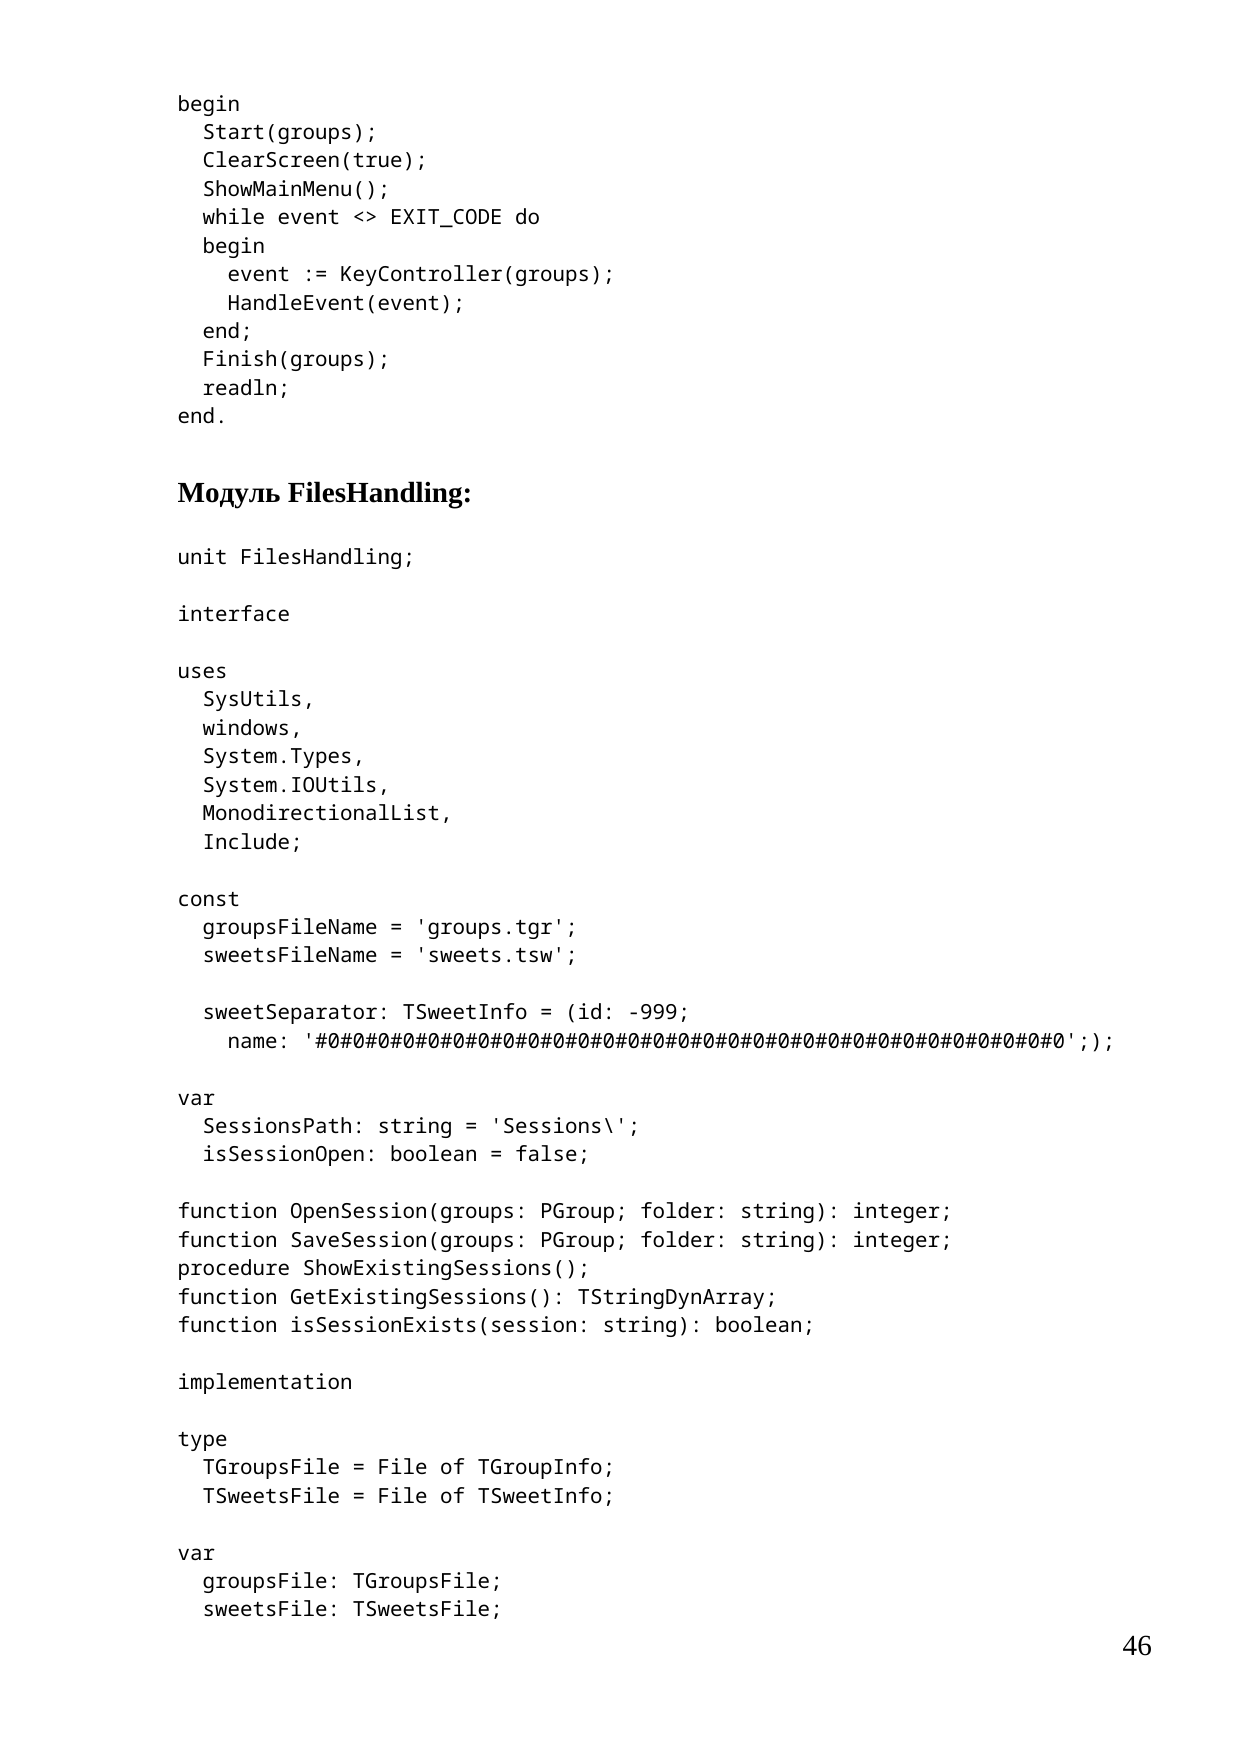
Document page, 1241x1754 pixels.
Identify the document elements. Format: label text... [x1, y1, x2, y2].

text TSweetsFile = File of TSweetInfo; [177, 1481, 1152, 1509]
text ShowMainMenu(); [177, 174, 1152, 202]
text type [177, 1424, 1152, 1452]
text System.IOUtils, [177, 770, 1152, 798]
text sweetsFile: TSweetsFile; [177, 1594, 1152, 1623]
text end. [177, 401, 1152, 430]
text Модуль FilesHandling: [177, 475, 1152, 509]
text sweetSeparator: TSweetInfo = (id: -999; [177, 997, 1152, 1026]
text HandleEvent(event); [177, 288, 1152, 316]
text function SaveSession(groups: PGroup; folder: string): integer; [177, 1225, 1152, 1253]
text interface [177, 599, 1152, 628]
text const [177, 884, 1152, 912]
text Start(groups); [177, 117, 1152, 146]
text function isSessionExists(session: string): boolean; [177, 1310, 1152, 1339]
text sweetsFileName = 'sweets.tsw'; [177, 941, 1152, 969]
text isSessionOpen: boolean = false; [177, 1139, 1152, 1168]
text procedure ShowExistingSessions(); [177, 1253, 1152, 1282]
text var [177, 1083, 1152, 1111]
text implementation [177, 1367, 1152, 1396]
text uses [177, 656, 1152, 684]
text groupsFileName = 'groups.tgr'; [177, 912, 1152, 941]
text windows, [177, 713, 1152, 741]
text MonodirectionalList, [177, 798, 1152, 827]
text name: '#0#0#0#0#0#0#0#0#0#0#0#0#0#0#0#0#0#0#0#0#0#0#0#0#0#0#0#0#0#0';); [177, 1026, 1152, 1054]
text event := KeyController(groups); [177, 259, 1152, 288]
text unit FilesHandling; [177, 542, 1152, 571]
text var [177, 1538, 1152, 1566]
text TGroupsFile = File of TGroupInfo; [177, 1452, 1152, 1481]
text SessionsPath: string = 'Sessions\'; [177, 1111, 1152, 1139]
text begin [177, 89, 1152, 117]
text function GetExistingSessions(): TStringDynArray; [177, 1282, 1152, 1310]
text Finish(groups); [177, 344, 1152, 373]
text System.Types, [177, 741, 1152, 770]
text groupsFile: TGroupsFile; [177, 1566, 1152, 1594]
text begin [177, 231, 1152, 259]
text end; [177, 316, 1152, 344]
text readln; [177, 373, 1152, 401]
text ClearScreen(true); [177, 146, 1152, 174]
text Include; [177, 827, 1152, 855]
text function OpenSession(groups: PGroup; folder: string): integer; [177, 1196, 1152, 1225]
text SysUtils, [177, 684, 1152, 713]
text while event <> EXIT_CODE do [177, 202, 1152, 231]
